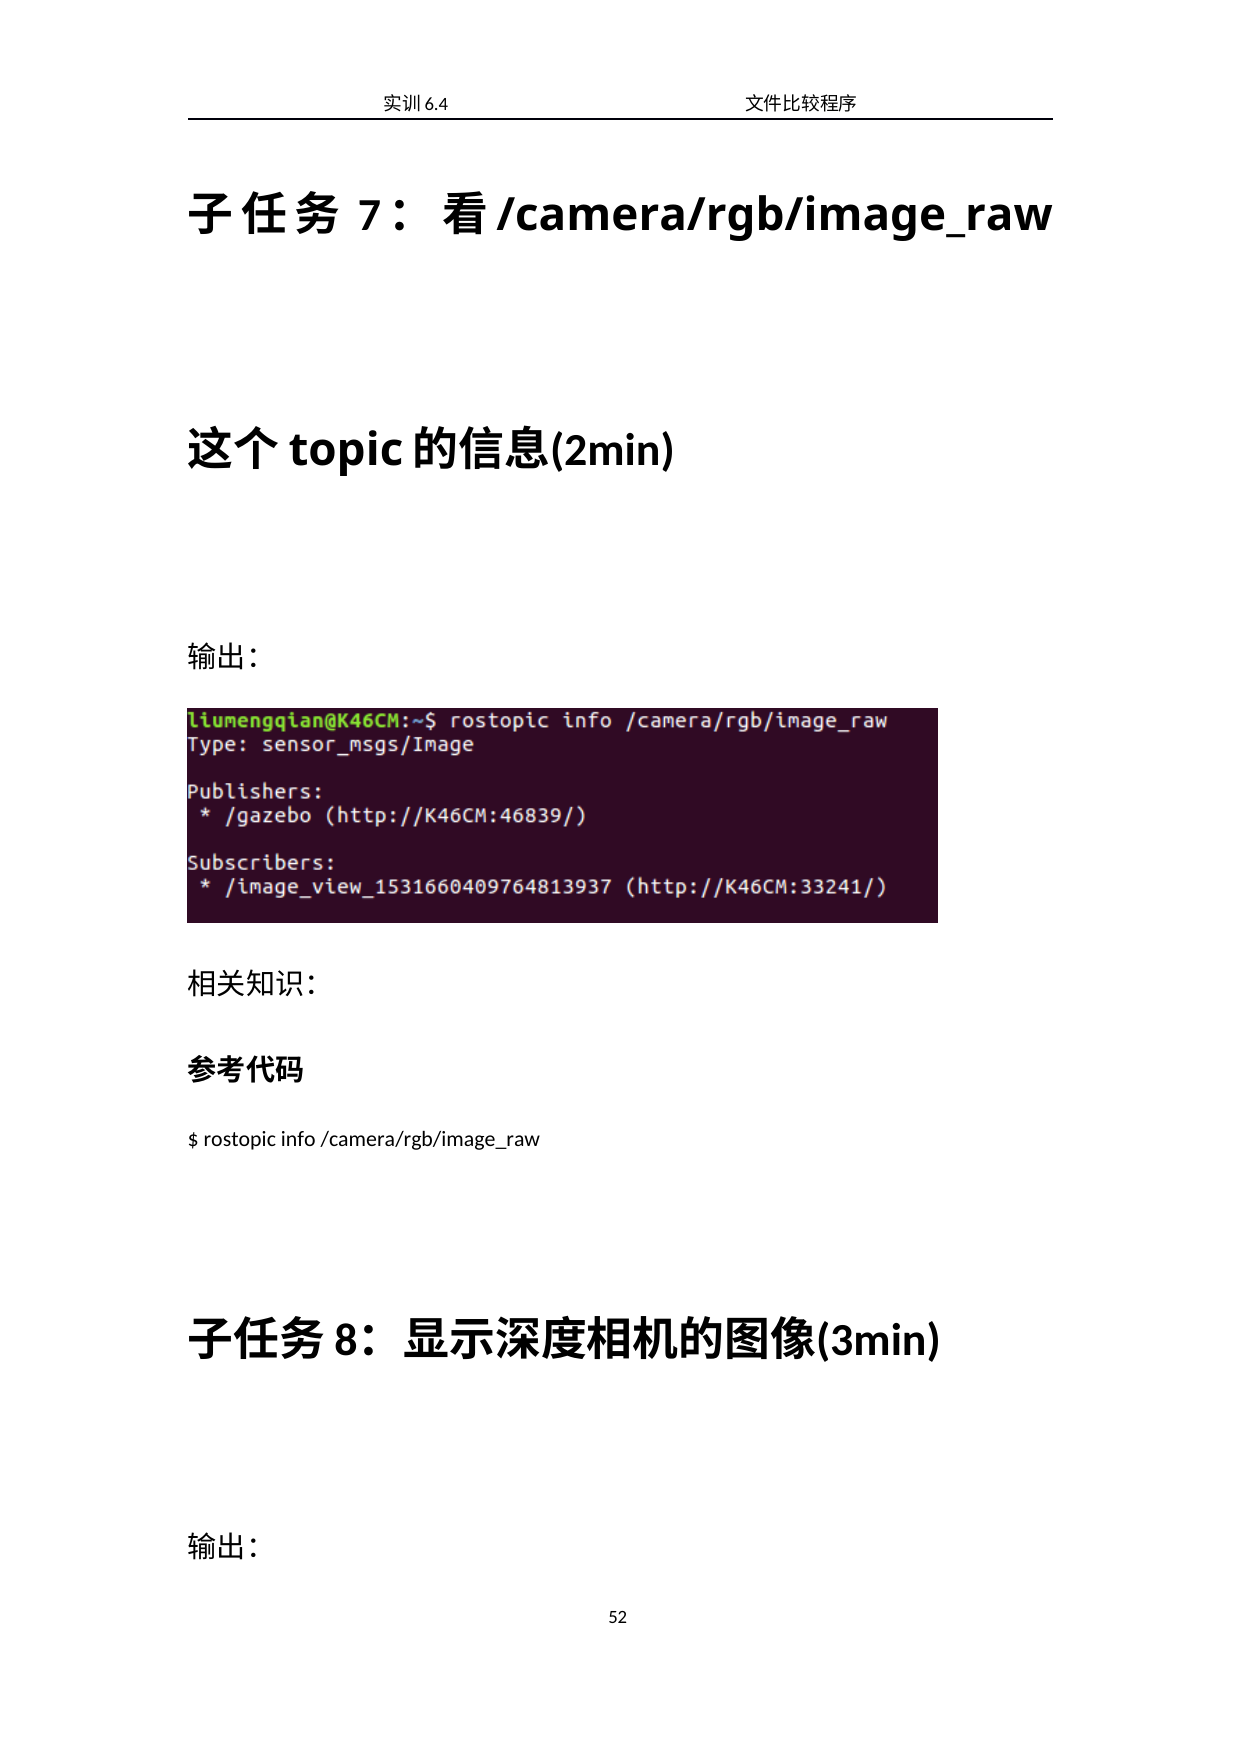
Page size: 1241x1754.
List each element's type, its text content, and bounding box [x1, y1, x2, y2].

text 输出： [187, 622, 1053, 687]
subtitle 子任务8：显示深度相机的图像(3min) [187, 1287, 1053, 1385]
picture [187, 708, 938, 923]
text 相关知识： [187, 949, 1053, 1014]
subtitle 子任务7：看/camera/rgb/image_raw这个topic的信息(2min) [187, 162, 1053, 494]
text $ rostopic info /camera/rgb/image_raw [187, 1122, 1053, 1154]
text 参考代码 [187, 1036, 1053, 1101]
text 输出： [187, 1513, 1053, 1578]
